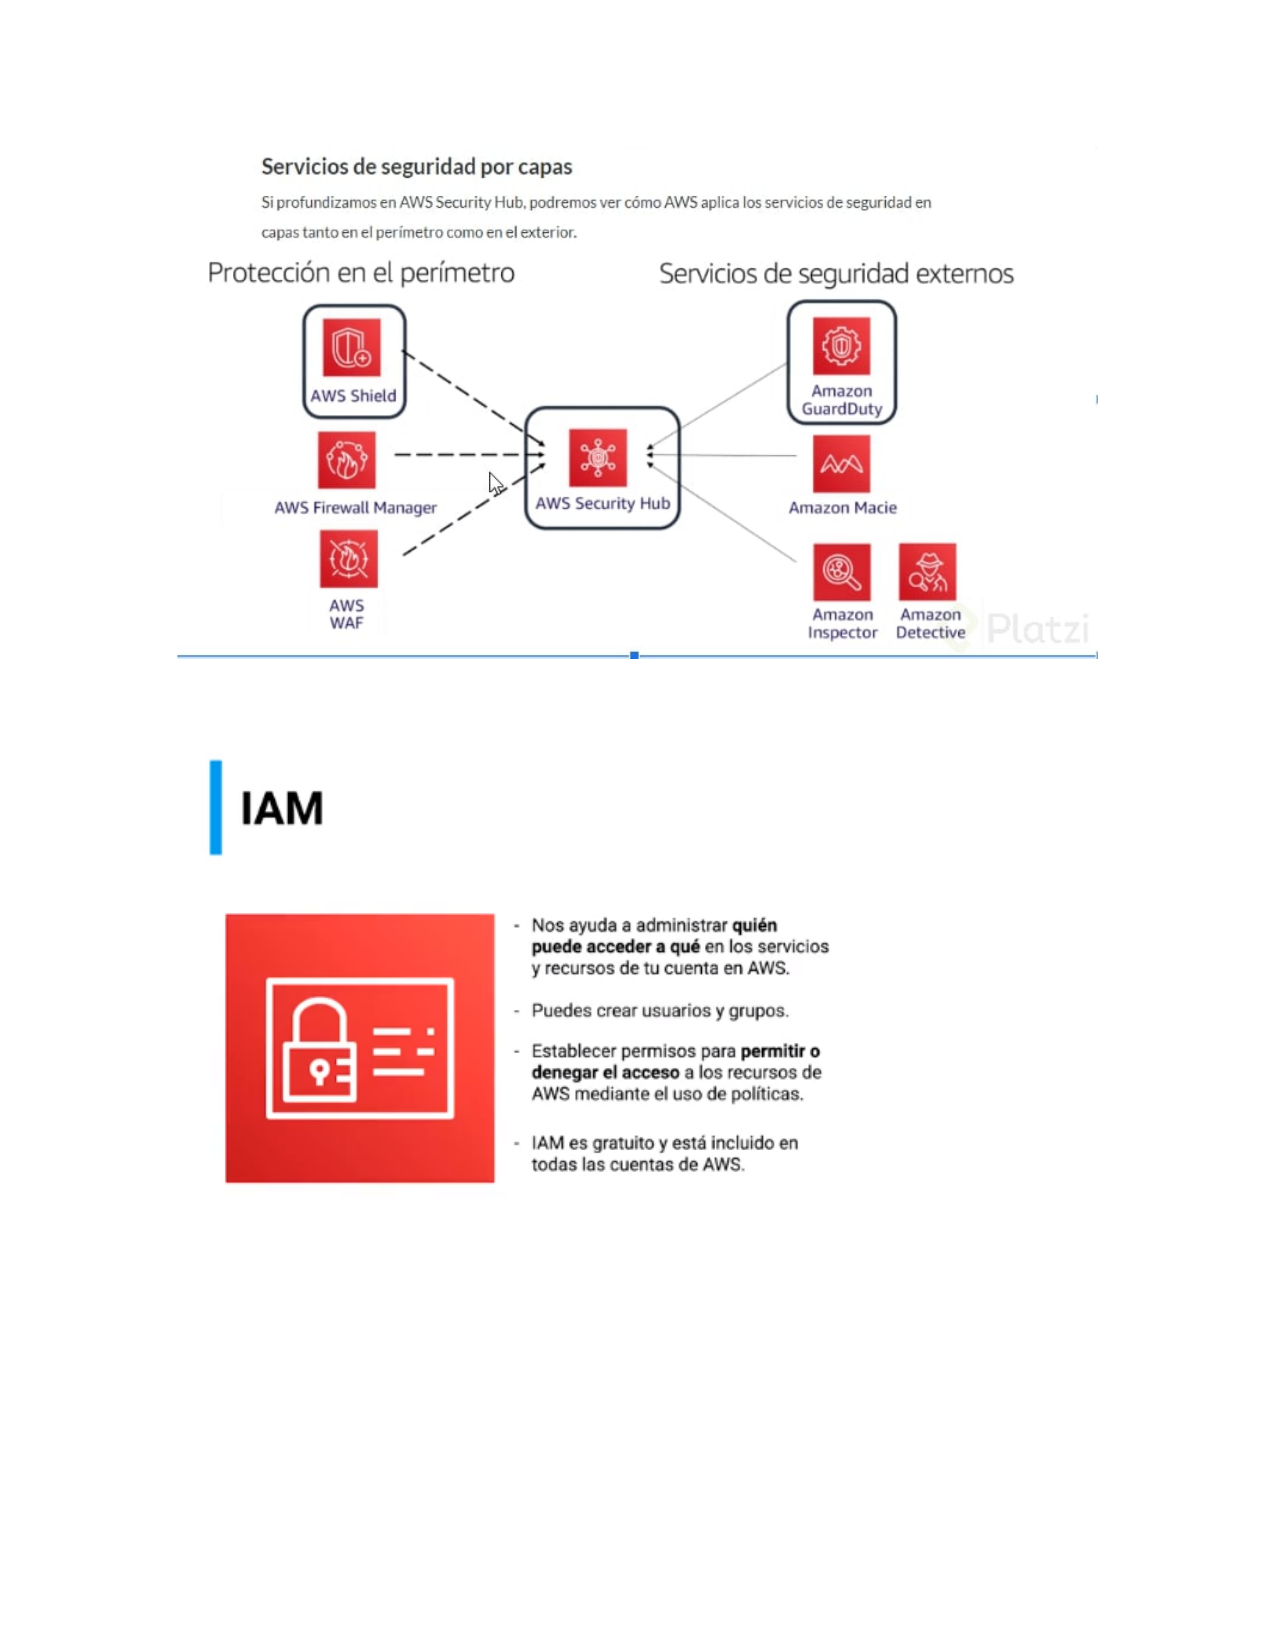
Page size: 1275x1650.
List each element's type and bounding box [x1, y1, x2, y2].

picture [177, 147, 1098, 659]
picture [177, 724, 873, 1244]
